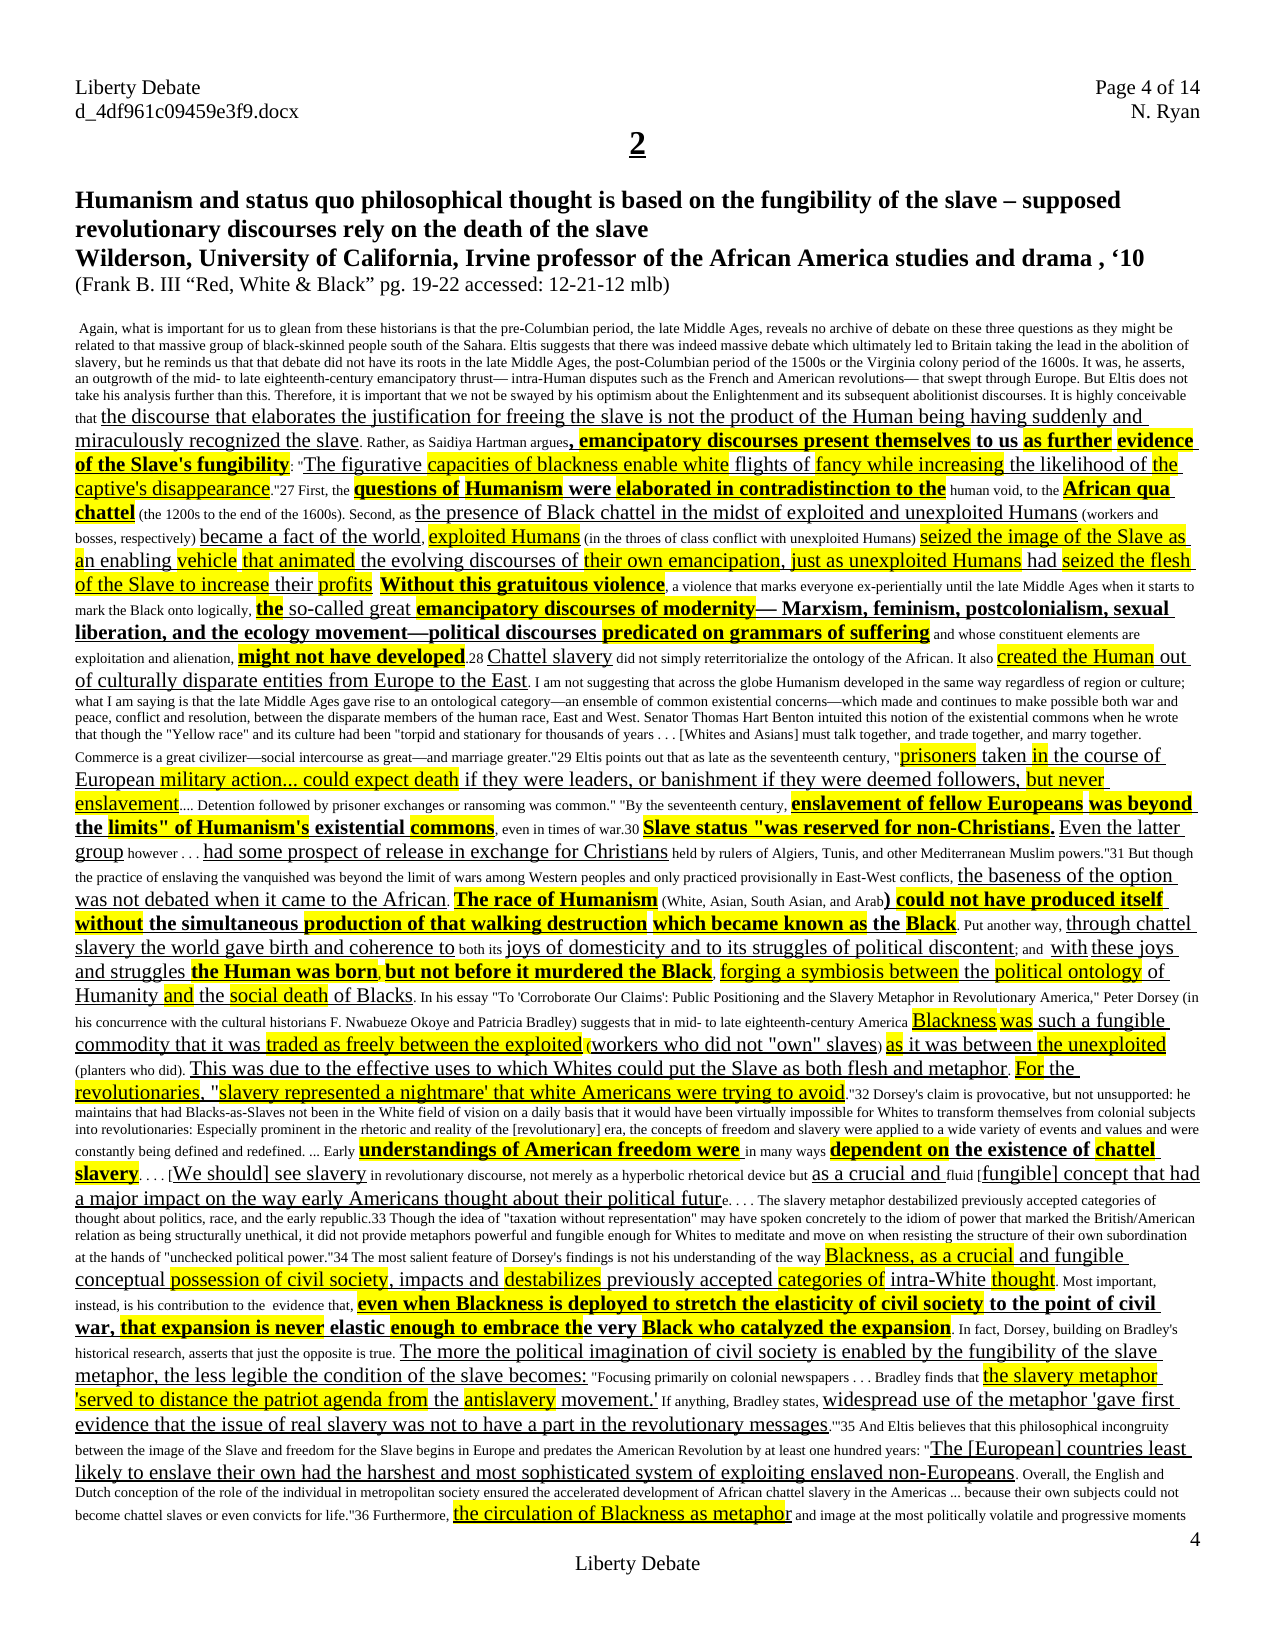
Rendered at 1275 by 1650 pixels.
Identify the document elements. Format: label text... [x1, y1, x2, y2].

subtitle 2 [75, 123, 1200, 161]
subtitle Humanism and status quo philosophical thought is based on the fungibility of the slave – supposed revolutionary discourses rely on the death of the slave [75, 186, 1200, 243]
text Wilderson, University of California, Irvine professor of the African America studies and drama , ‘10 [75, 243, 1200, 272]
text (Frank B. III “Red, White & Black” pg. 19-22 accessed: 12-21-12 mlb) [75, 272, 1200, 296]
